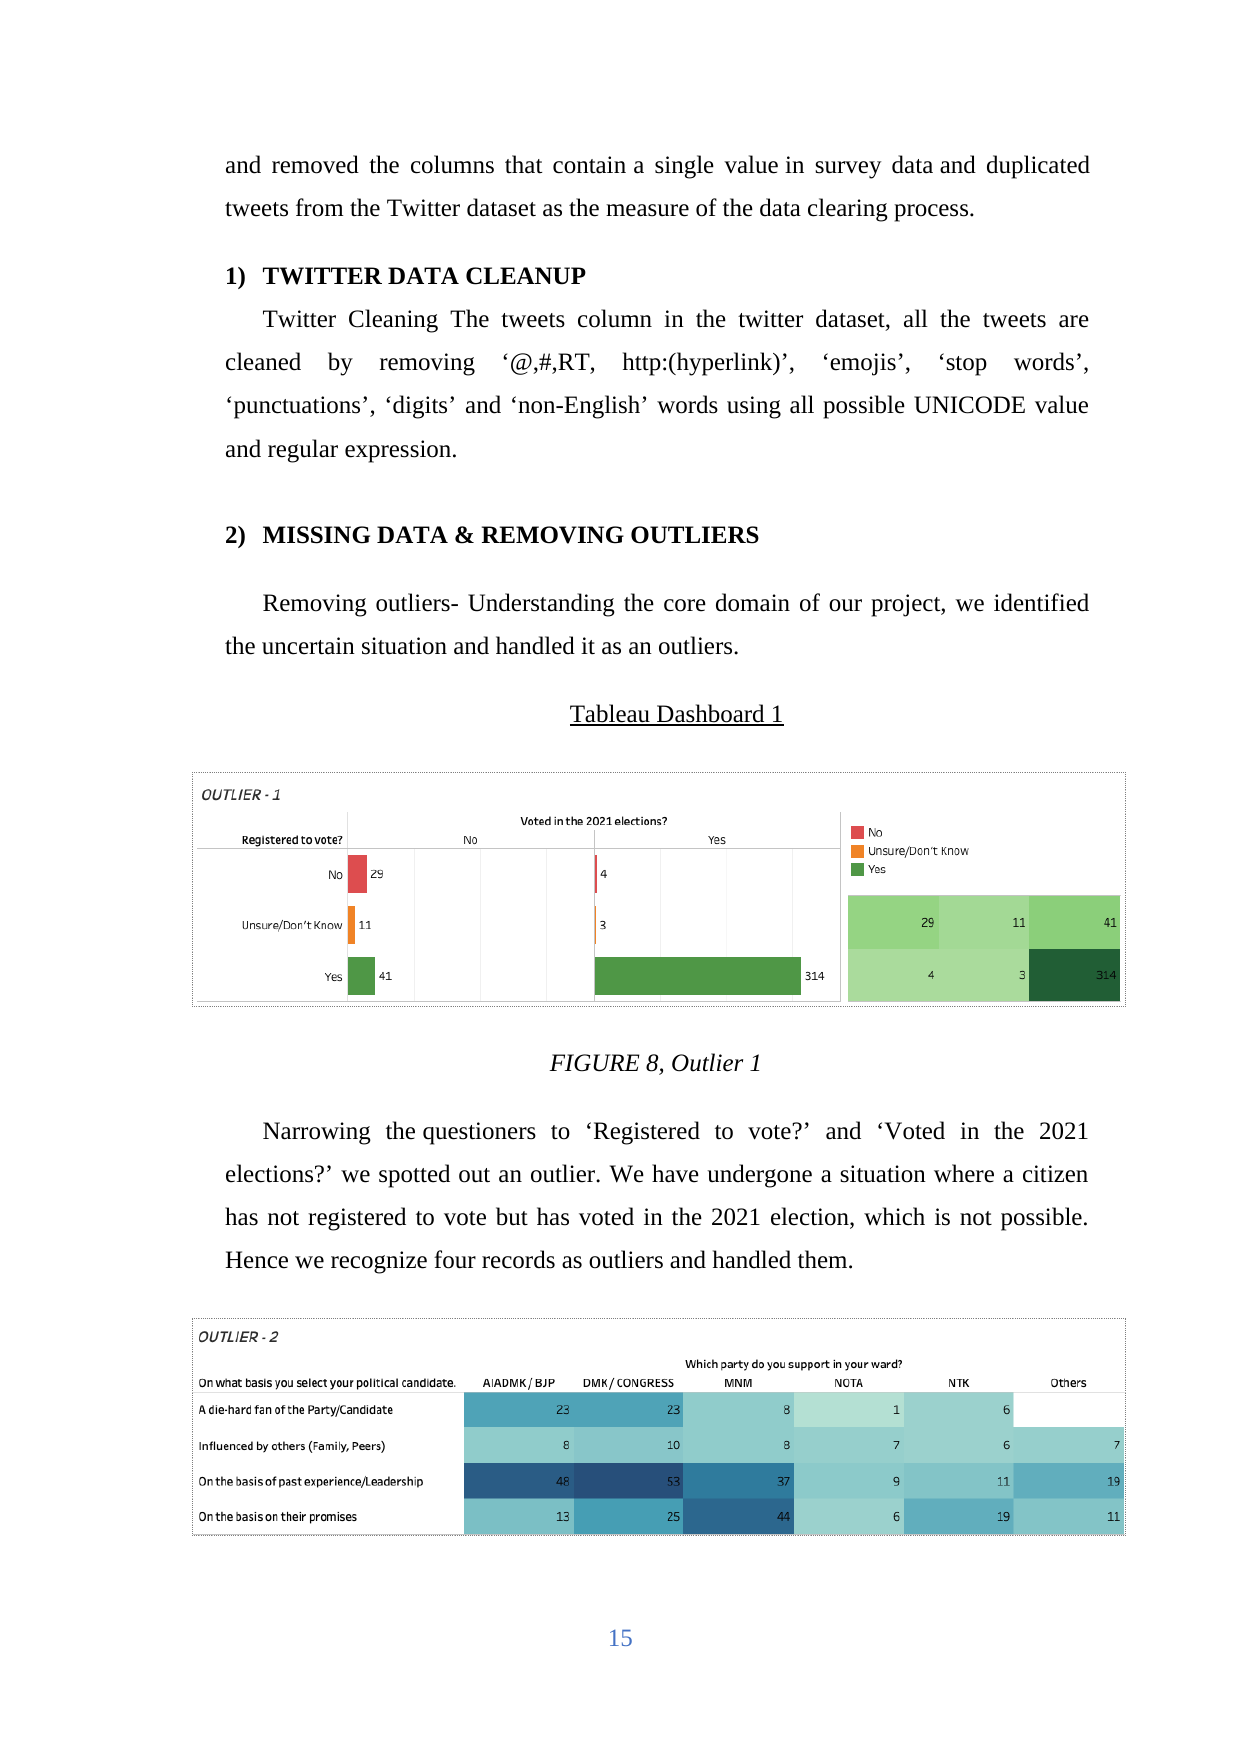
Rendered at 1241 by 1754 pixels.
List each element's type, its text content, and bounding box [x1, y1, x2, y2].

text Removing outliers- Understanding the core domain of our project, we identified the uncertain situation and handled it as an outliers. [225, 588, 1090, 660]
text Tableau Dashboard 1 [225, 699, 1090, 728]
list MISSING DATA & REMOVING OUTLIERS [225, 520, 1090, 549]
picture [187, 1313, 1128, 1538]
list Twitter Cleaning The tweets column in the twitter dataset, all the tweets are cleaned by removing ‘@,#,RT, http:(hyperlink)’, ‘emojis’, ‘stop words’, ‘punctuations’, ‘digits’ and ‘non-English’ words using all possible UNICODE value and regular expression. [225, 304, 1090, 462]
text Narrowing the questioners to ‘Registered to vote?’ and ‘Voted in the 2021 elections?’ we spotted out an outlier. We have undergone a situation where a citizen has not registered to vote but has voted in the 2021 election, which is not possible. Hence we recognize four records as outliers and handled them. [225, 1116, 1090, 1274]
picture [187, 767, 1128, 1009]
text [225, 150, 1090, 222]
text FIGURE 8, Outlier 1 [194, 1048, 1090, 1076]
list TWITTER DATA CLEANUP [225, 261, 1090, 290]
